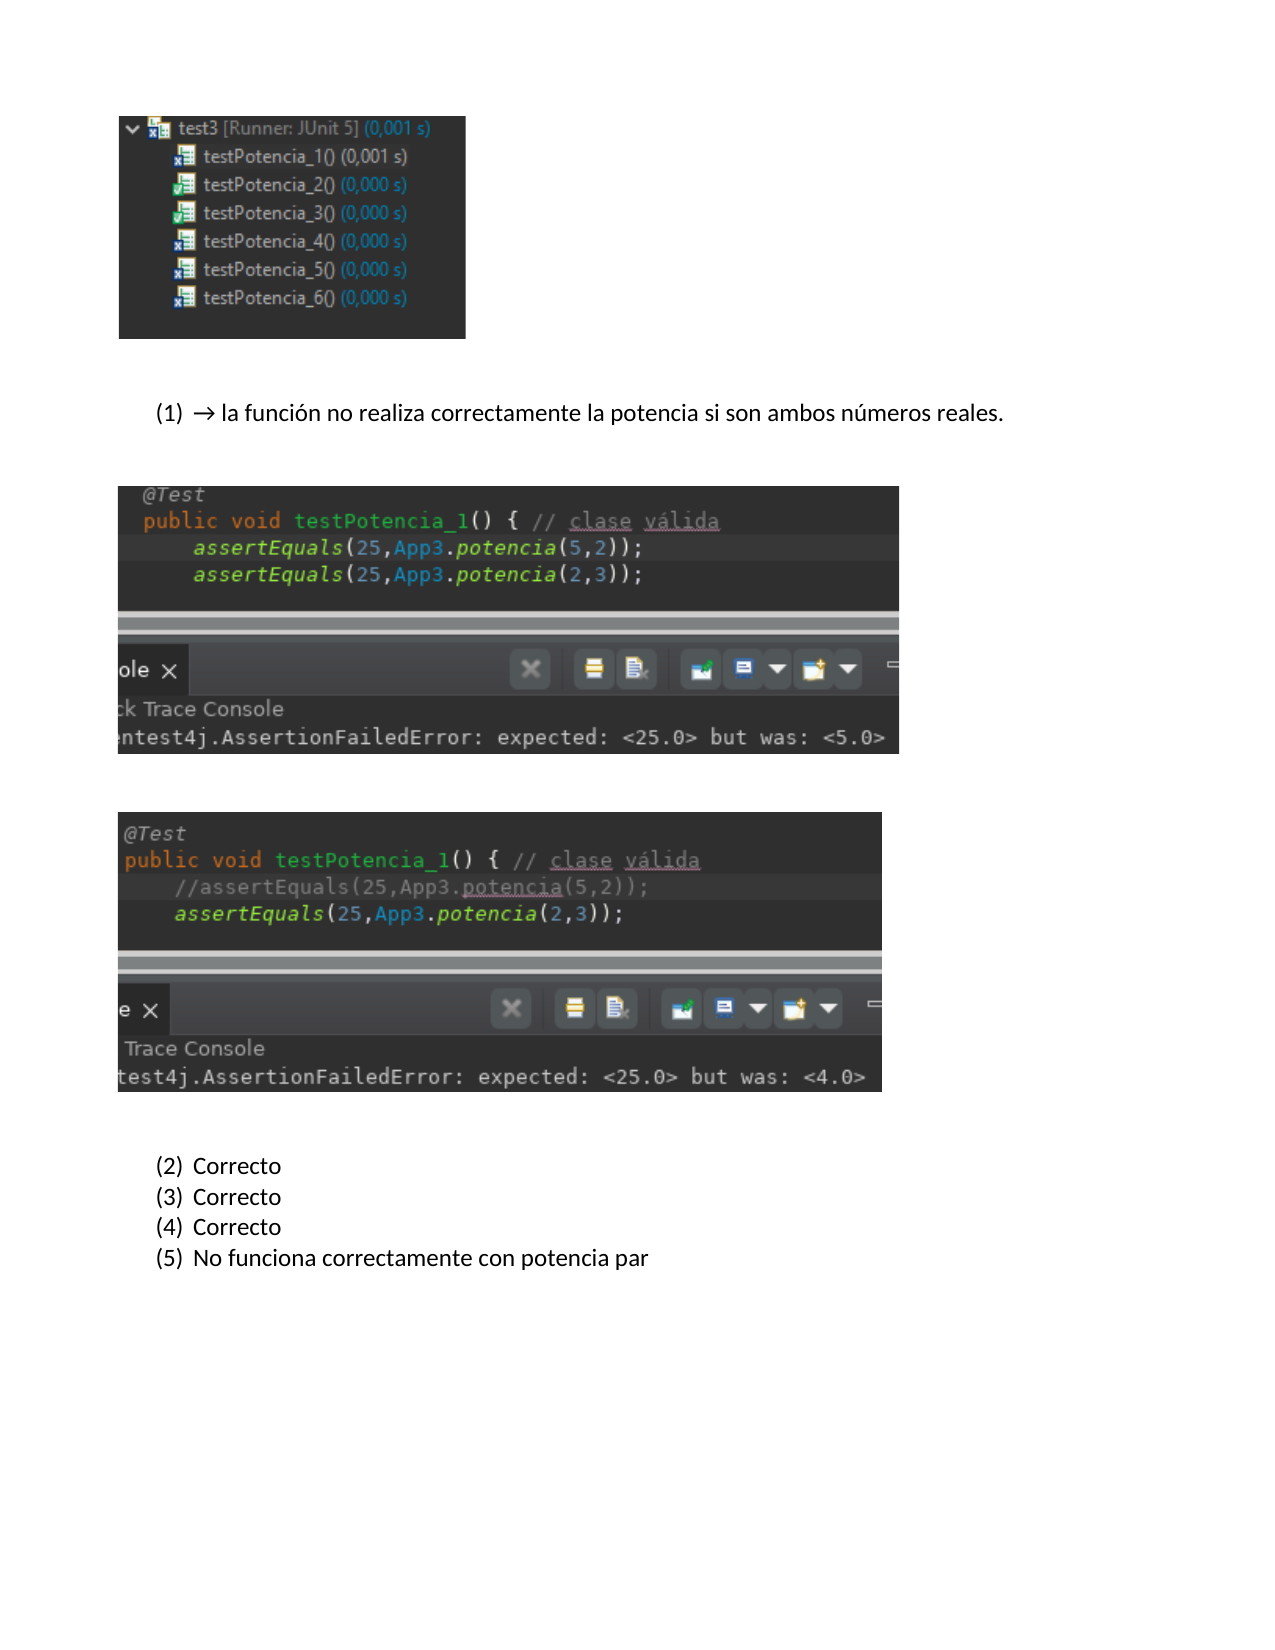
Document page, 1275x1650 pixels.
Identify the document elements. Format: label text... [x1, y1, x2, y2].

list Correcto [155, 1181, 1107, 1211]
picture [117, 486, 900, 754]
picture [118, 116, 466, 339]
list → la función no realiza correctamente la potencia si son ambos números reales. [155, 397, 1107, 427]
list Correcto [155, 1150, 1107, 1181]
list Correcto [155, 1211, 1107, 1242]
picture [117, 812, 882, 1092]
list No funciona correctamente con potencia par [155, 1242, 1107, 1272]
